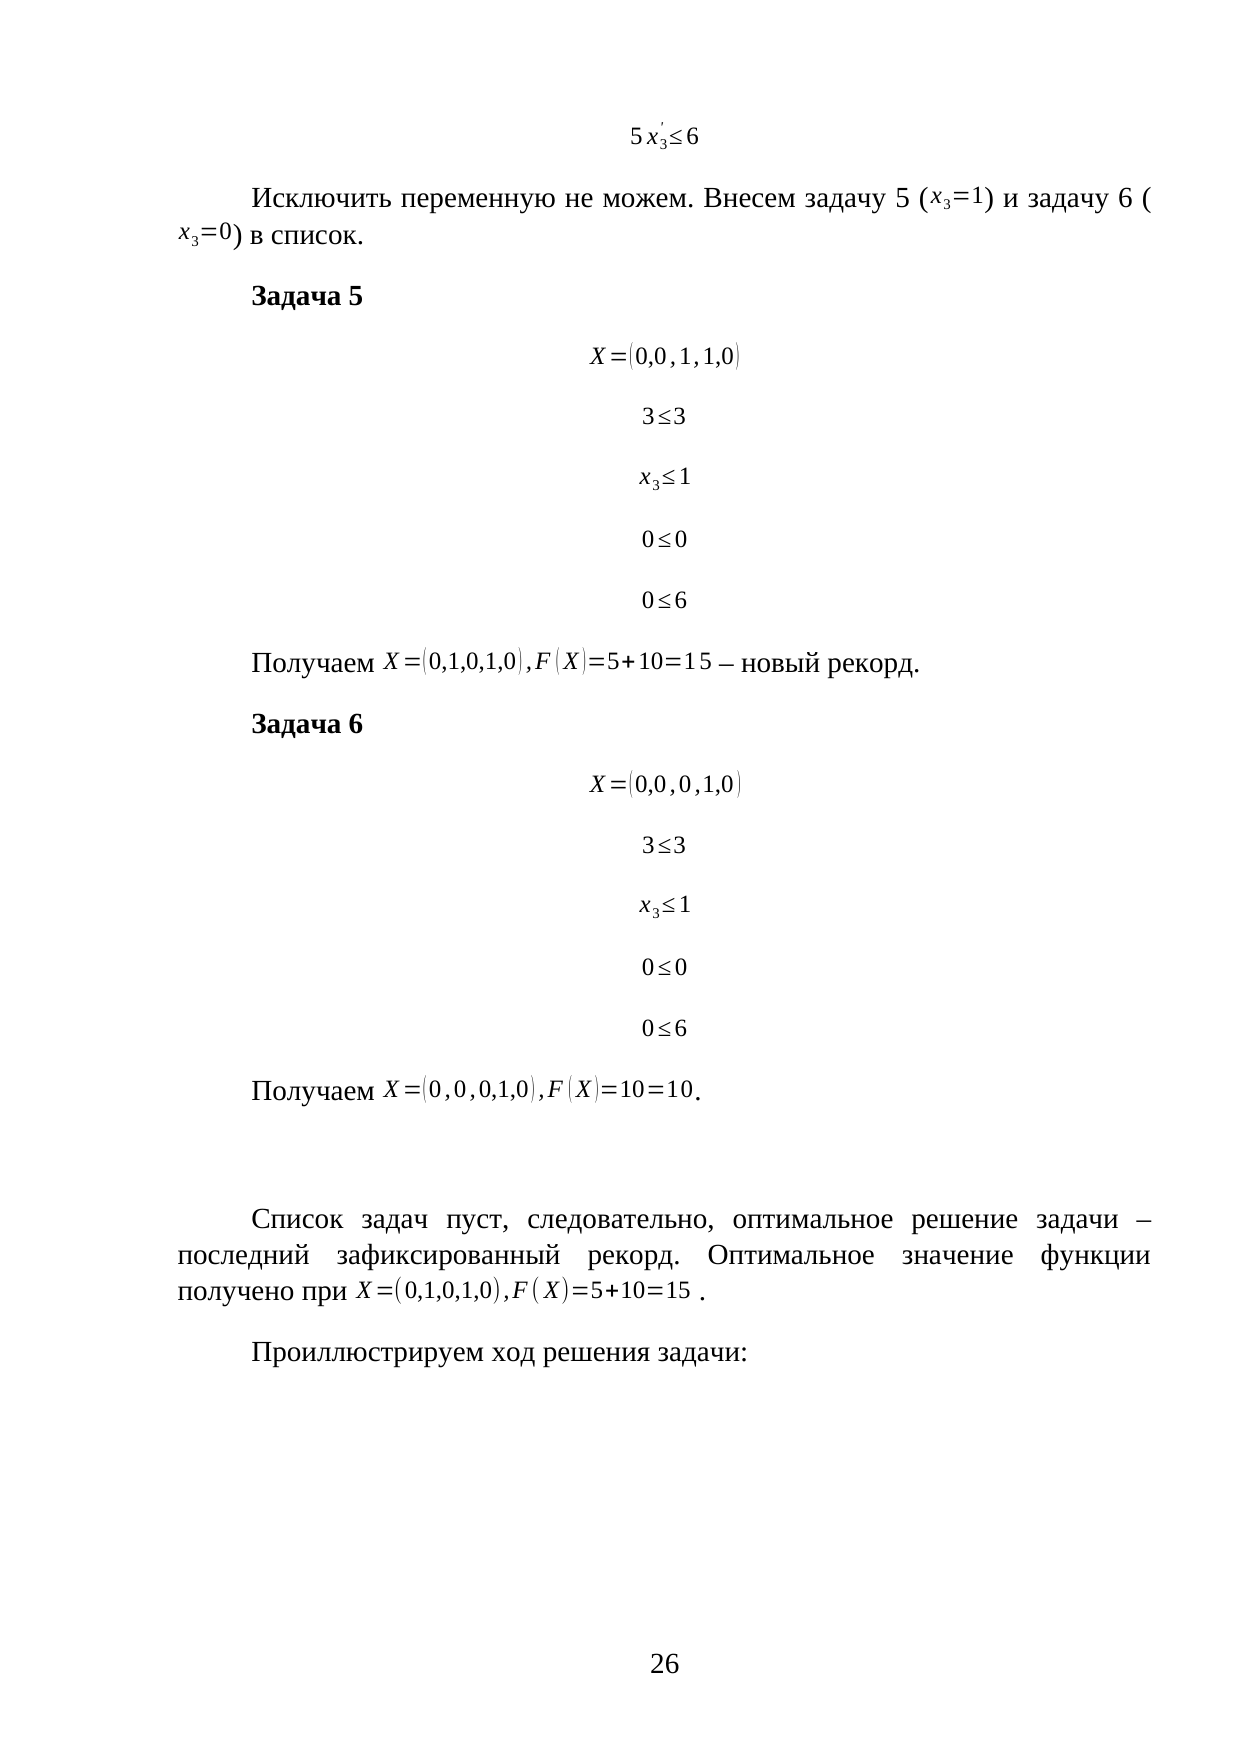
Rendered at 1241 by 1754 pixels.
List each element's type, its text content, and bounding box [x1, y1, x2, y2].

text Список задач пуст, следовательно, оптимальное решение задачи – последний зафиксированный рекорд. Оптимальное значение функции получено при . [177, 1201, 1152, 1307]
text Получаем – новый рекорд. [177, 645, 1152, 678]
text Задача 6 [177, 706, 1152, 739]
text Проиллюстрируем ход решения задачи: [177, 1334, 1152, 1368]
text Исключить переменную не можем. Внесем задачу 5 () и задачу 6 () в список. [177, 181, 1152, 250]
text Получаем . [177, 1073, 1152, 1106]
text Задача 5 [177, 278, 1152, 311]
